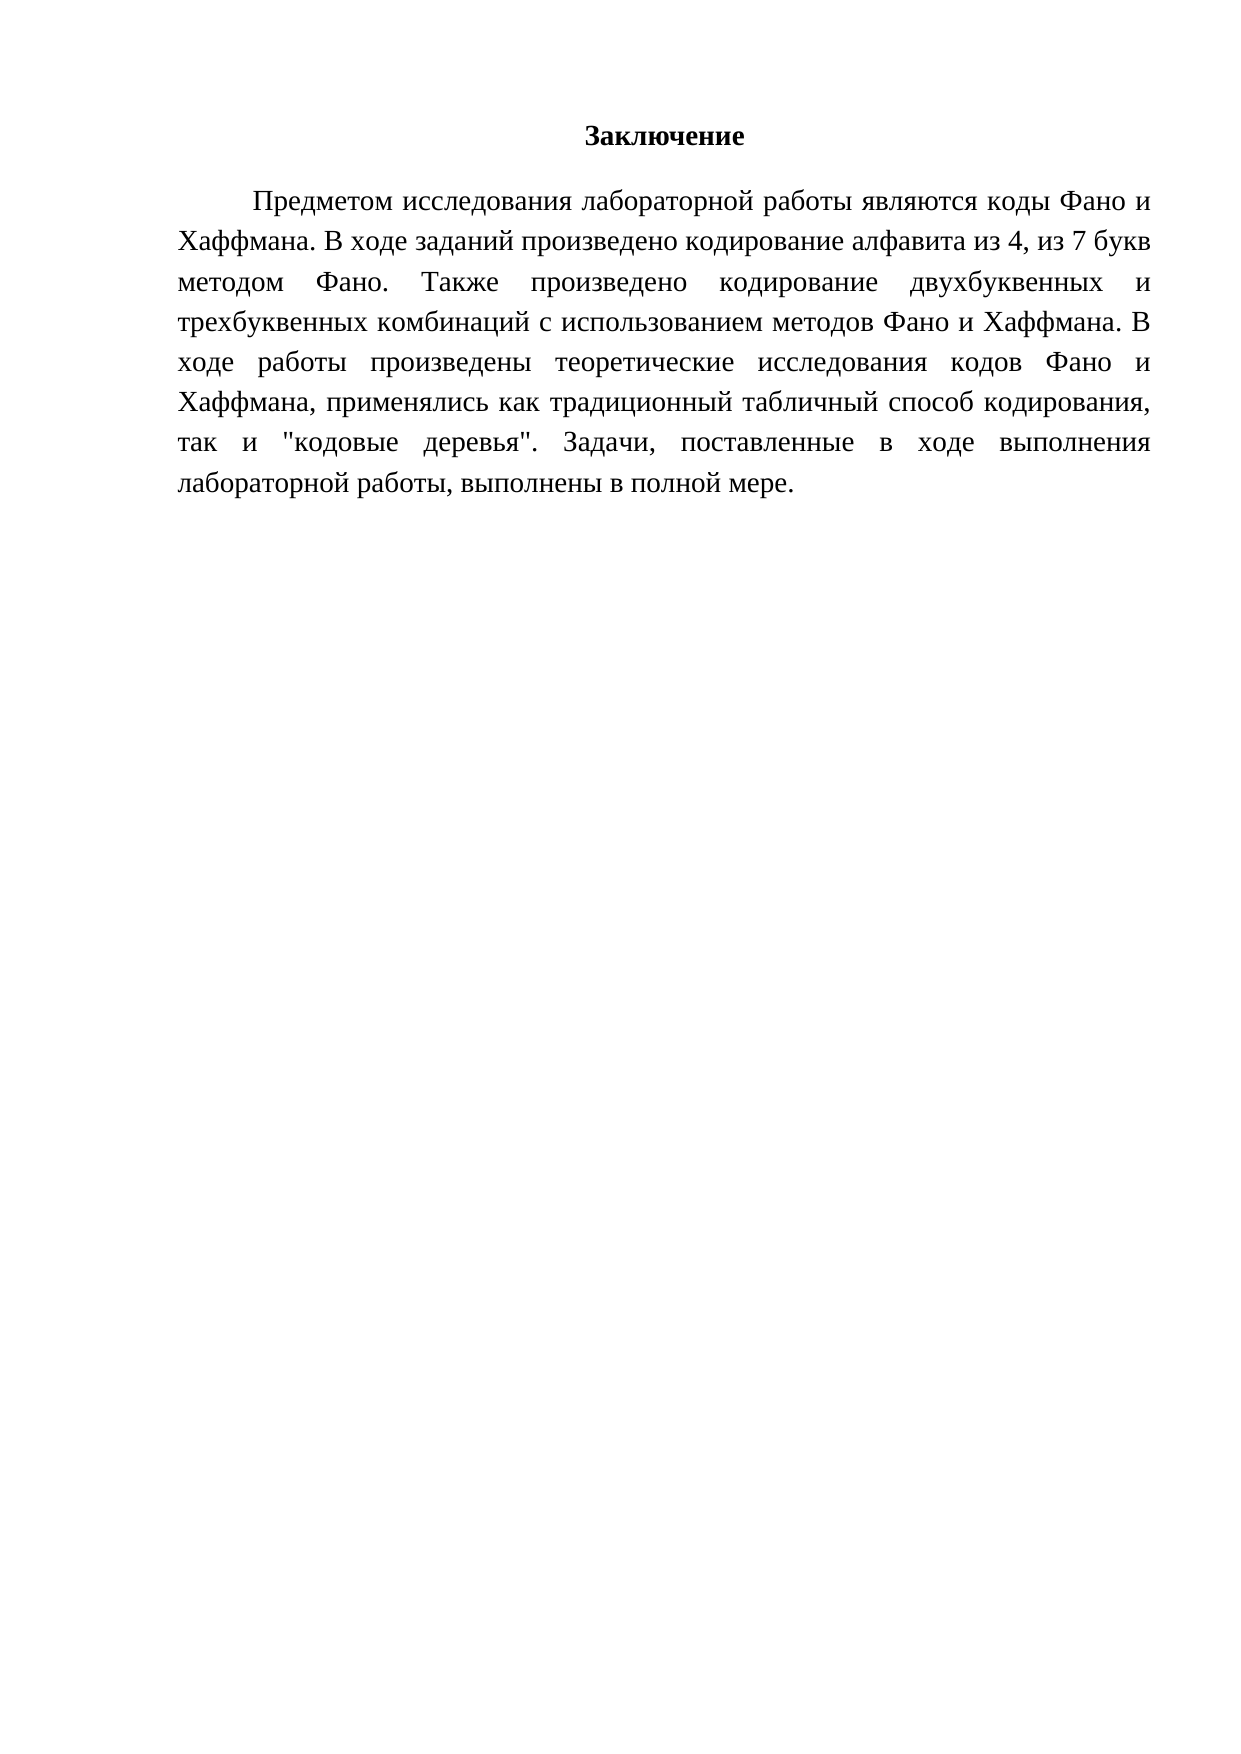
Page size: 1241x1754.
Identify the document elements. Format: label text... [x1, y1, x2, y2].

text Предметом исследования лабораторной работы являются коды Фано и Хаффмана. В ходе заданий произведено кодирование алфавита из 4, из 7 букв методом Фано. Также произведено кодирование двухбуквенных и трехбуквенных комбинаций с использованием методов Фано и Хаффмана. В ходе работы произведены теоретические исследования кодов Фано и Хаффмана, применялись как традиционный табличный способ кодирования, так и "кодовые деревья". Задачи, поставленные в ходе выполнения лабораторной работы, выполнены в полной мере. [177, 183, 1152, 498]
text Заключение [177, 118, 1152, 152]
